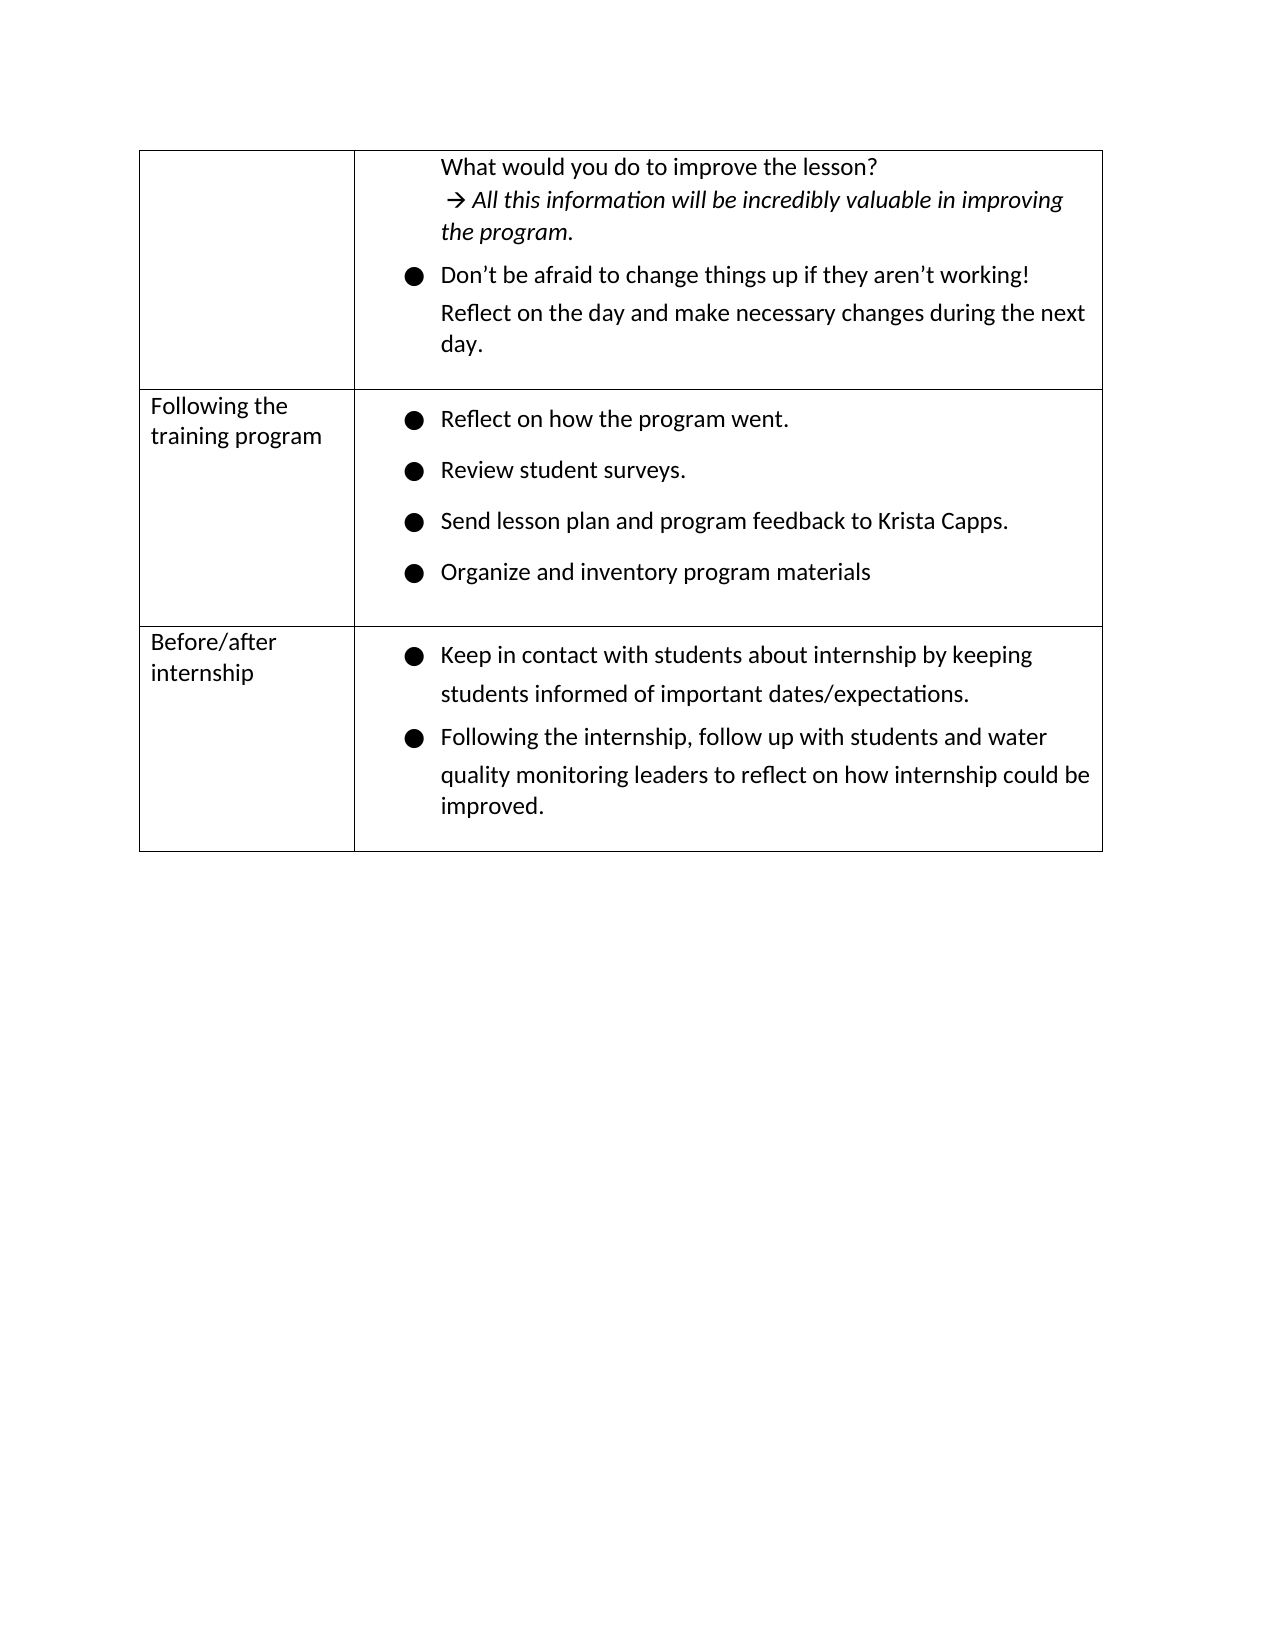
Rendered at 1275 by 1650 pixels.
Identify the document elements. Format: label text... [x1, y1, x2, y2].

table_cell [355, 151, 1102, 389]
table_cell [140, 151, 354, 389]
table_cell Following the training program [140, 390, 354, 626]
table_cell Before/after internship [140, 627, 354, 851]
table_cell Keep in contact with students about internship by keeping students informed of important dates/expectations. Following the internship, follow up with students and water quality monitoring leaders to reflect on how internship could be improved. [355, 627, 1102, 851]
table_cell Reflect on how the program went. Review student surveys. Send lesson plan and program feedback to Krista Capps. Organize and inventory program materials [355, 390, 1102, 626]
